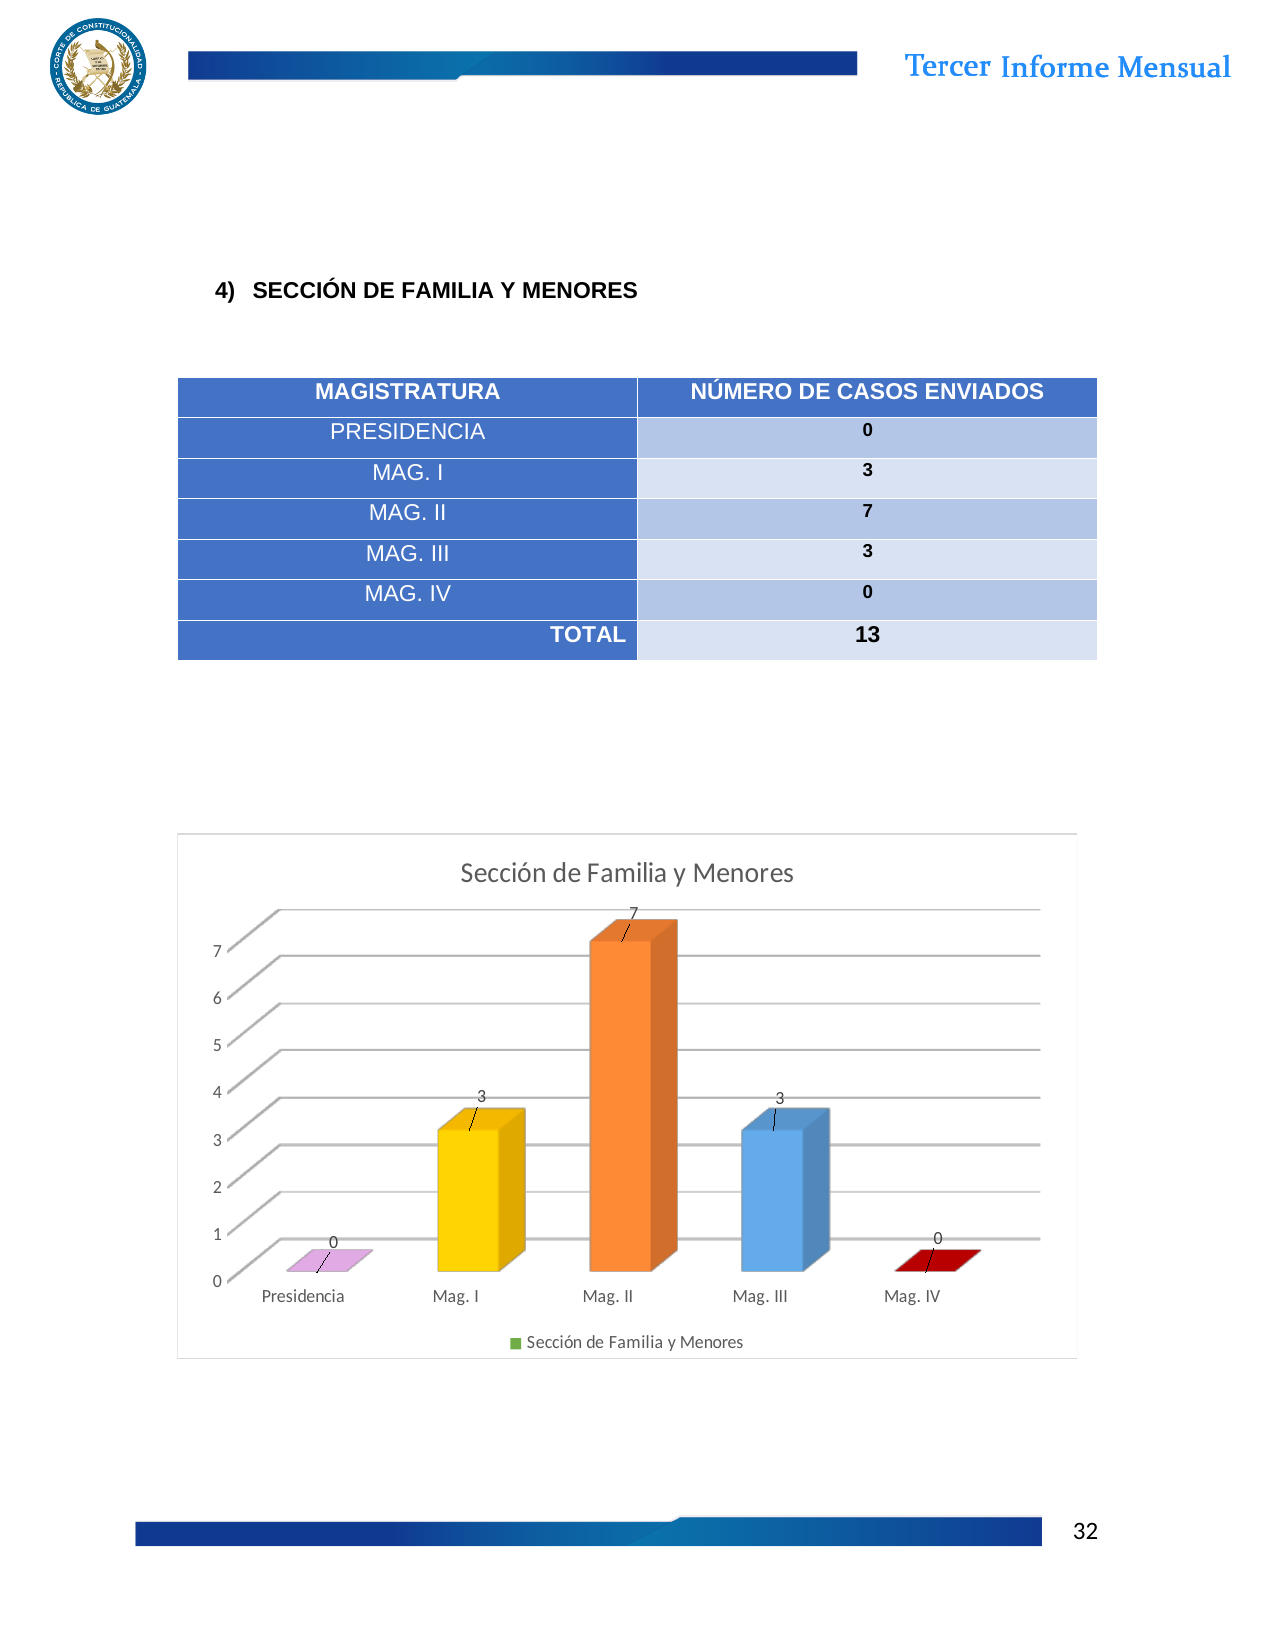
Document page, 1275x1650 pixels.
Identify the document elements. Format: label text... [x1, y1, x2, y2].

table_cell TOTAL [178, 621, 637, 660]
table_header NÚMERO DE CASOS ENVIADOS [638, 378, 1097, 417]
table_cell 0 [638, 418, 1097, 458]
table_cell 0 [638, 580, 1097, 620]
table_cell 13 [638, 621, 1097, 660]
table_cell 3 [638, 459, 1097, 498]
picture [30, 1491, 1139, 1576]
table_cell MAG. I [178, 459, 637, 498]
table_cell MAG. III [178, 540, 637, 579]
table_header MAGISTRATURA [178, 378, 637, 417]
list SECCIÓN DE FAMILIA Y MENORES [215, 277, 1098, 303]
table_cell 3 [638, 540, 1097, 579]
table_cell MAG. II [178, 499, 637, 539]
picture [0, 17, 1275, 118]
table_cell 7 [638, 499, 1097, 539]
table_cell MAG. IV [178, 580, 637, 620]
table_cell PRESIDENCIA [178, 418, 637, 458]
